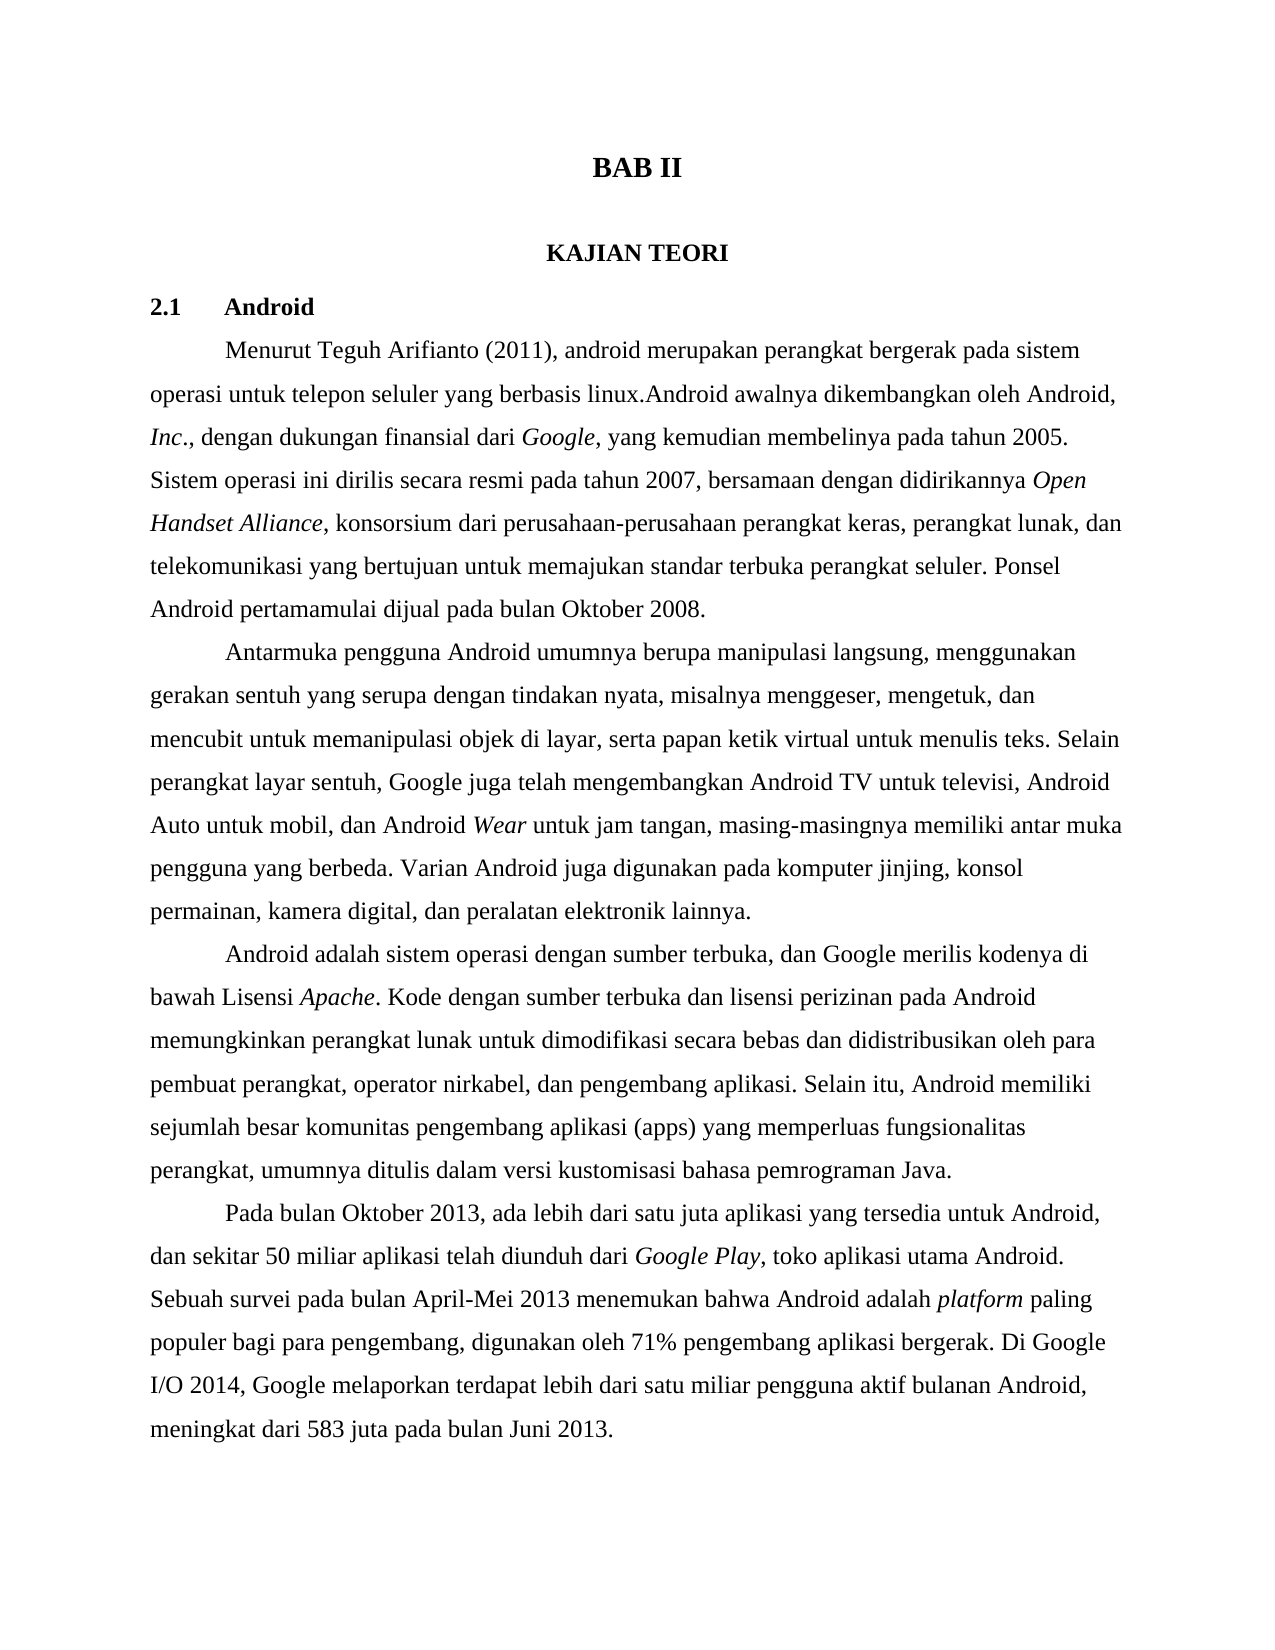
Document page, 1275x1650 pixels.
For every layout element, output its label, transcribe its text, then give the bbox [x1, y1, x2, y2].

subtitle Android [150, 292, 1125, 321]
subtitle KAJIAN TEORI [150, 238, 1125, 267]
text Antarmuka pengguna Android umumnya berupa manipulasi langsung, menggunakan gerakan sentuh yang serupa dengan tindakan nyata, misalnya menggeser, mengetuk, dan mencubit untuk memanipulasi objek di layar, serta papan ketik virtual untuk menulis teks. Selain perangkat layar sentuh, Google juga telah mengembangkan Android TV untuk televisi, Android Auto untuk mobil, dan Android Wear untuk jam tangan, masing-masingnya memiliki antar muka pengguna yang berbeda. Varian Android juga digunakan pada komputer jinjing, konsol permainan, kamera digital, dan peralatan elektronik lainnya. [150, 637, 1125, 925]
text BAB II [150, 150, 1125, 183]
text Menurut Teguh Arifianto (2011), android merupakan perangkat bergerak pada sistem operasi untuk telepon seluler yang berbasis linux.Android awalnya dikembangkan oleh Android, Inc., dengan dukungan finansial dari Google, yang kemudian membelinya pada tahun 2005. Sistem operasi ini dirilis secara resmi pada tahun 2007, bersamaan dengan didirikannya Open Handset Alliance, konsorsium dari perusahaan-perusahaan perangkat keras, perangkat lunak, dan telekomunikasi yang bertujuan untuk memajukan standar terbuka perangkat seluler. Ponsel Android pertamamulai dijual pada bulan Oktober 2008. [150, 336, 1125, 623]
text Android adalah sistem operasi dengan sumber terbuka, dan Google merilis kodenya di bawah Lisensi Apache. Kode dengan sumber terbuka dan lisensi perizinan pada Android memungkinkan perangkat lunak untuk dimodifikasi secara bebas dan didistribusikan oleh para pembuat perangkat, operator nirkabel, dan pengembang aplikasi. Selain itu, Android memiliki sejumlah besar komunitas pengembang aplikasi (apps) yang memperluas fungsionalitas perangkat, umumnya ditulis dalam versi kustomisasi bahasa pemrograman Java. [150, 939, 1125, 1184]
text Pada bulan Oktober 2013, ada lebih dari satu juta aplikasi yang tersedia untuk Android, dan sekitar 50 miliar aplikasi telah diunduh dari Google Play, toko aplikasi utama Android. Sebuah survei pada bulan April-Mei 2013 menemukan bahwa Android adalah platform paling populer bagi para pengembang, digunakan oleh 71% pengembang aplikasi bergerak. Di Google I/O 2014, Google melaporkan terdapat lebih dari satu miliar pengguna aktif bulanan Android, meningkat dari 583 juta pada bulan Juni 2013. [150, 1198, 1125, 1442]
